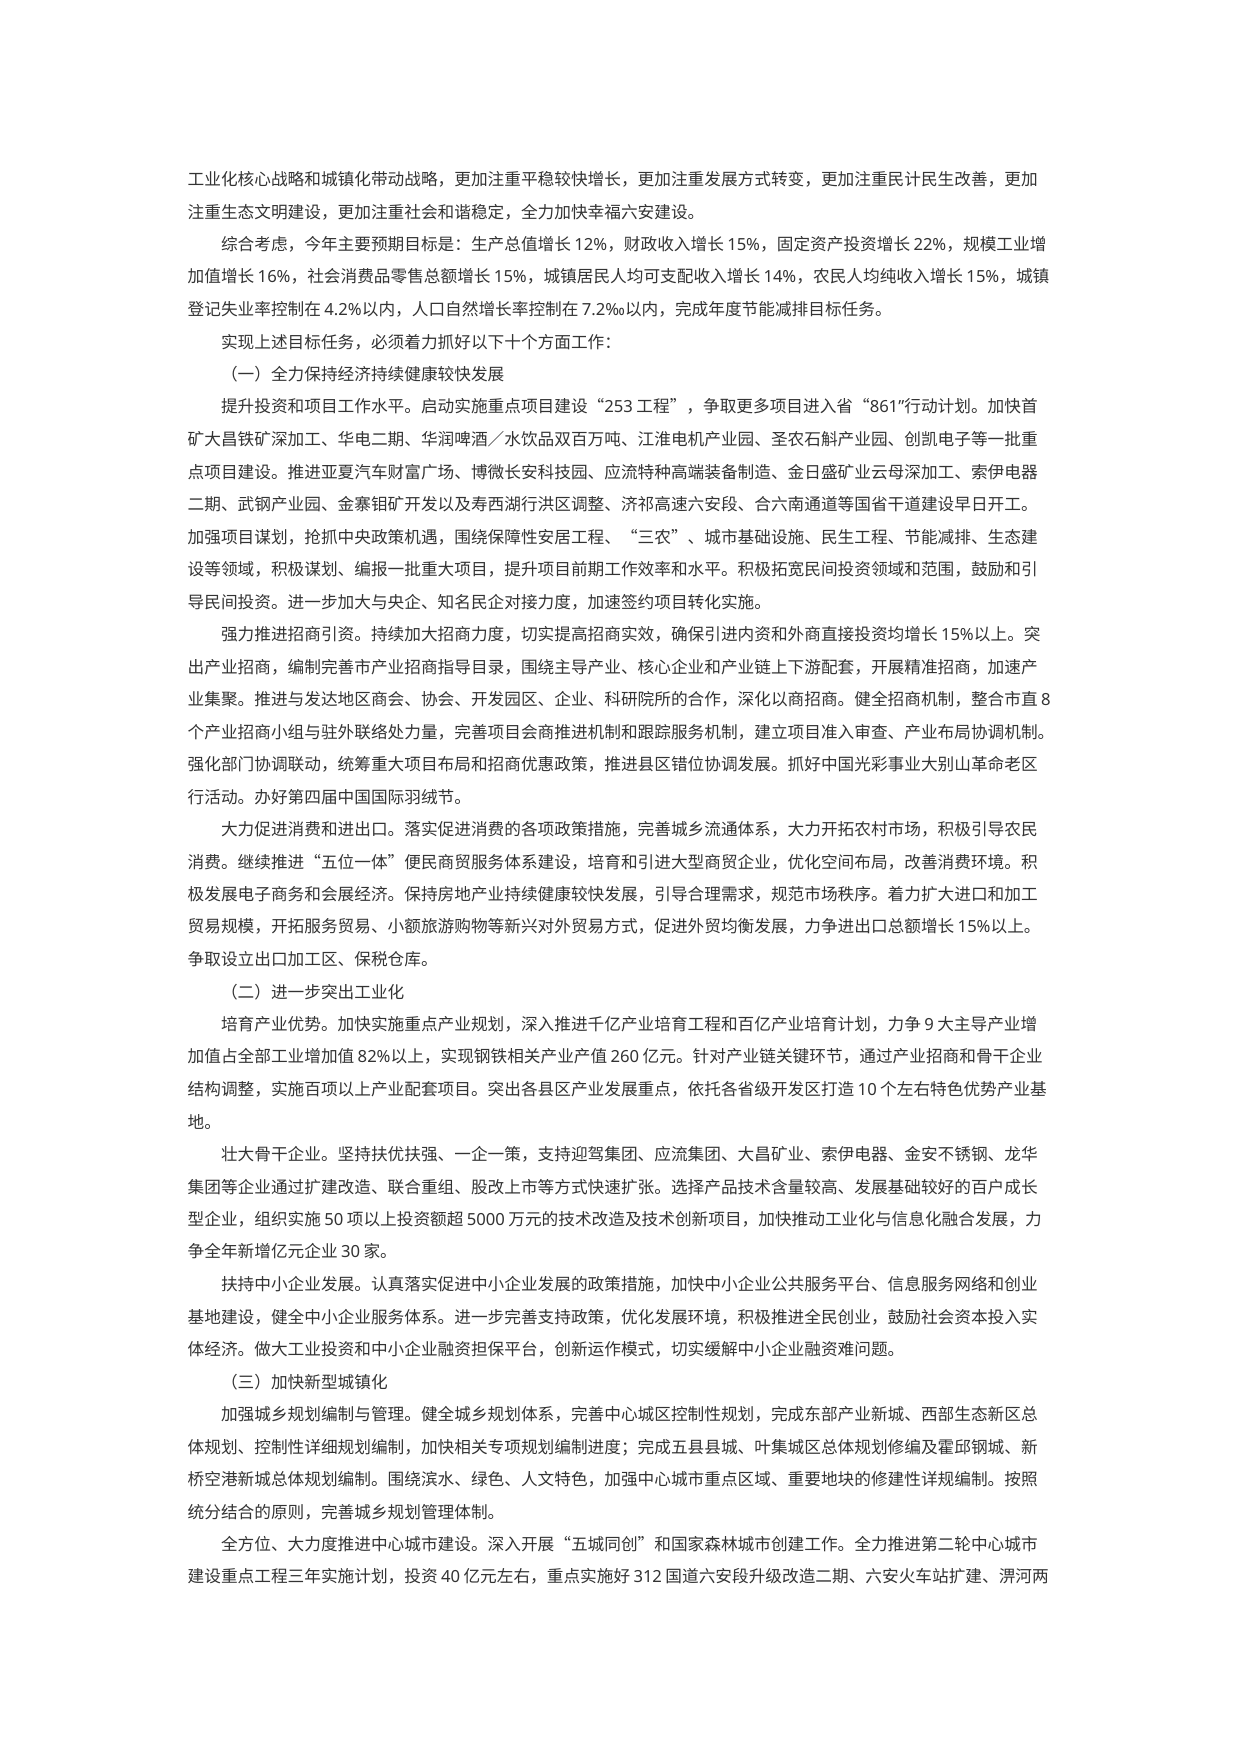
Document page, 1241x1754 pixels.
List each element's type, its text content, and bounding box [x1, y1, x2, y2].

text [187, 1527, 1053, 1592]
text 扶持中小企业发展。认真落实促进中小企业发展的政策措施，加快中小企业公共服务平台、信息服务网络和创业基地建设，健全中小企业服务体系。进一步完善支持政策，优化发展环境，积极推进全民创业，鼓励社会资本投入实体经济。做大工业投资和中小企业融资担保平台，创新运作模式，切实缓解中小企业融资难问题。 [187, 1267, 1053, 1364]
text 综合考虑，今年主要预期目标是：生产总值增长12%，财政收入增长15%，固定资产投资增长22%，规模工业增加值增长16%，社会消费品零售总额增长15%，城镇居民人均可支配收入增长14%，农民人均纯收入增长15%，城镇登记失业率控制在4.2%以内，人口自然增长率控制在7.2‰以内，完成年度节能减排目标任务。 [187, 227, 1053, 324]
text （一）全力保持经济持续健康较快发展 [187, 357, 1053, 389]
text （三）加快新型城镇化 [187, 1364, 1053, 1397]
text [187, 162, 1053, 227]
text （二）进一步突出工业化 [187, 974, 1053, 1007]
text 强力推进招商引资。持续加大招商力度，切实提高招商实效，确保引进内资和外商直接投资均增长15%以上。突出产业招商，编制完善市产业招商指导目录，围绕主导产业、核心企业和产业链上下游配套，开展精准招商，加速产业集聚。推进与发达地区商会、协会、开发园区、企业、科研院所的合作，深化以商招商。健全招商机制，整合市直8个产业招商小组与驻外联络处力量，完善项目会商推进机制和跟踪服务机制，建立项目准入审查、产业布局协调机制。强化部门协调联动，统筹重大项目布局和招商优惠政策，推进县区错位协调发展。抓好中国光彩事业大别山革命老区行活动。办好第四届中国国际羽绒节。 [187, 617, 1053, 812]
text 实现上述目标任务，必须着力抓好以下十个方面工作： [187, 324, 1053, 357]
text 培育产业优势。加快实施重点产业规划，深入推进千亿产业培育工程和百亿产业培育计划，力争9大主导产业增加值占全部工业增加值82%以上，实现钢铁相关产业产值260亿元。针对产业链关键环节，通过产业招商和骨干企业结构调整，实施百项以上产业配套项目。突出各县区产业发展重点，依托各省级开发区打造10个左右特色优势产业基地。 [187, 1007, 1053, 1137]
text 提升投资和项目工作水平。启动实施重点项目建设“253工程”，争取更多项目进入省“861”行动计划。加快首矿大昌铁矿深加工、华电二期、华润啤酒∕水饮品双百万吨、江淮电机产业园、圣农石斛产业园、创凯电子等一批重点项目建设。推进亚夏汽车财富广场、博微长安科技园、应流特种高端装备制造、金日盛矿业云母深加工、索伊电器二期、武钢产业园、金寨钼矿开发以及寿西湖行洪区调整、济祁高速六安段、合六南通道等国省干道建设早日开工。加强项目谋划，抢抓中央政策机遇，围绕保障性安居工程、“三农”、城市基础设施、民生工程、节能减排、生态建设等领域，积极谋划、编报一批重大项目，提升项目前期工作效率和水平。积极拓宽民间投资领域和范围，鼓励和引导民间投资。进一步加大与央企、知名民企对接力度，加速签约项目转化实施。 [187, 389, 1053, 617]
text 壮大骨干企业。坚持扶优扶强、一企一策，支持迎驾集团、应流集团、大昌矿业、索伊电器、金安不锈钢、龙华集团等企业通过扩建改造、联合重组、股改上市等方式快速扩张。选择产品技术含量较高、发展基础较好的百户成长型企业，组织实施50项以上投资额超5000万元的技术改造及技术创新项目，加快推动工业化与信息化融合发展，力争全年新增亿元企业30家。 [187, 1137, 1053, 1267]
text 大力促进消费和进出口。落实促进消费的各项政策措施，完善城乡流通体系，大力开拓农村市场，积极引导农民消费。继续推进“五位一体”便民商贸服务体系建设，培育和引进大型商贸企业，优化空间布局，改善消费环境。积极发展电子商务和会展经济。保持房地产业持续健康较快发展，引导合理需求，规范市场秩序。着力扩大进口和加工贸易规模，开拓服务贸易、小额旅游购物等新兴对外贸易方式，促进外贸均衡发展，力争进出口总额增长15%以上。争取设立出口加工区、保税仓库。 [187, 812, 1053, 974]
text 加强城乡规划编制与管理。健全城乡规划体系，完善中心城区控制性规划，完成东部产业新城、西部生态新区总体规划、控制性详细规划编制，加快相关专项规划编制进度；完成五县县城、叶集城区总体规划修编及霍邱钢城、新桥空港新城总体规划编制。围绕滨水、绿色、人文特色，加强中心城市重点区域、重要地块的修建性详规编制。按照统分结合的原则，完善城乡规划管理体制。 [187, 1397, 1053, 1527]
